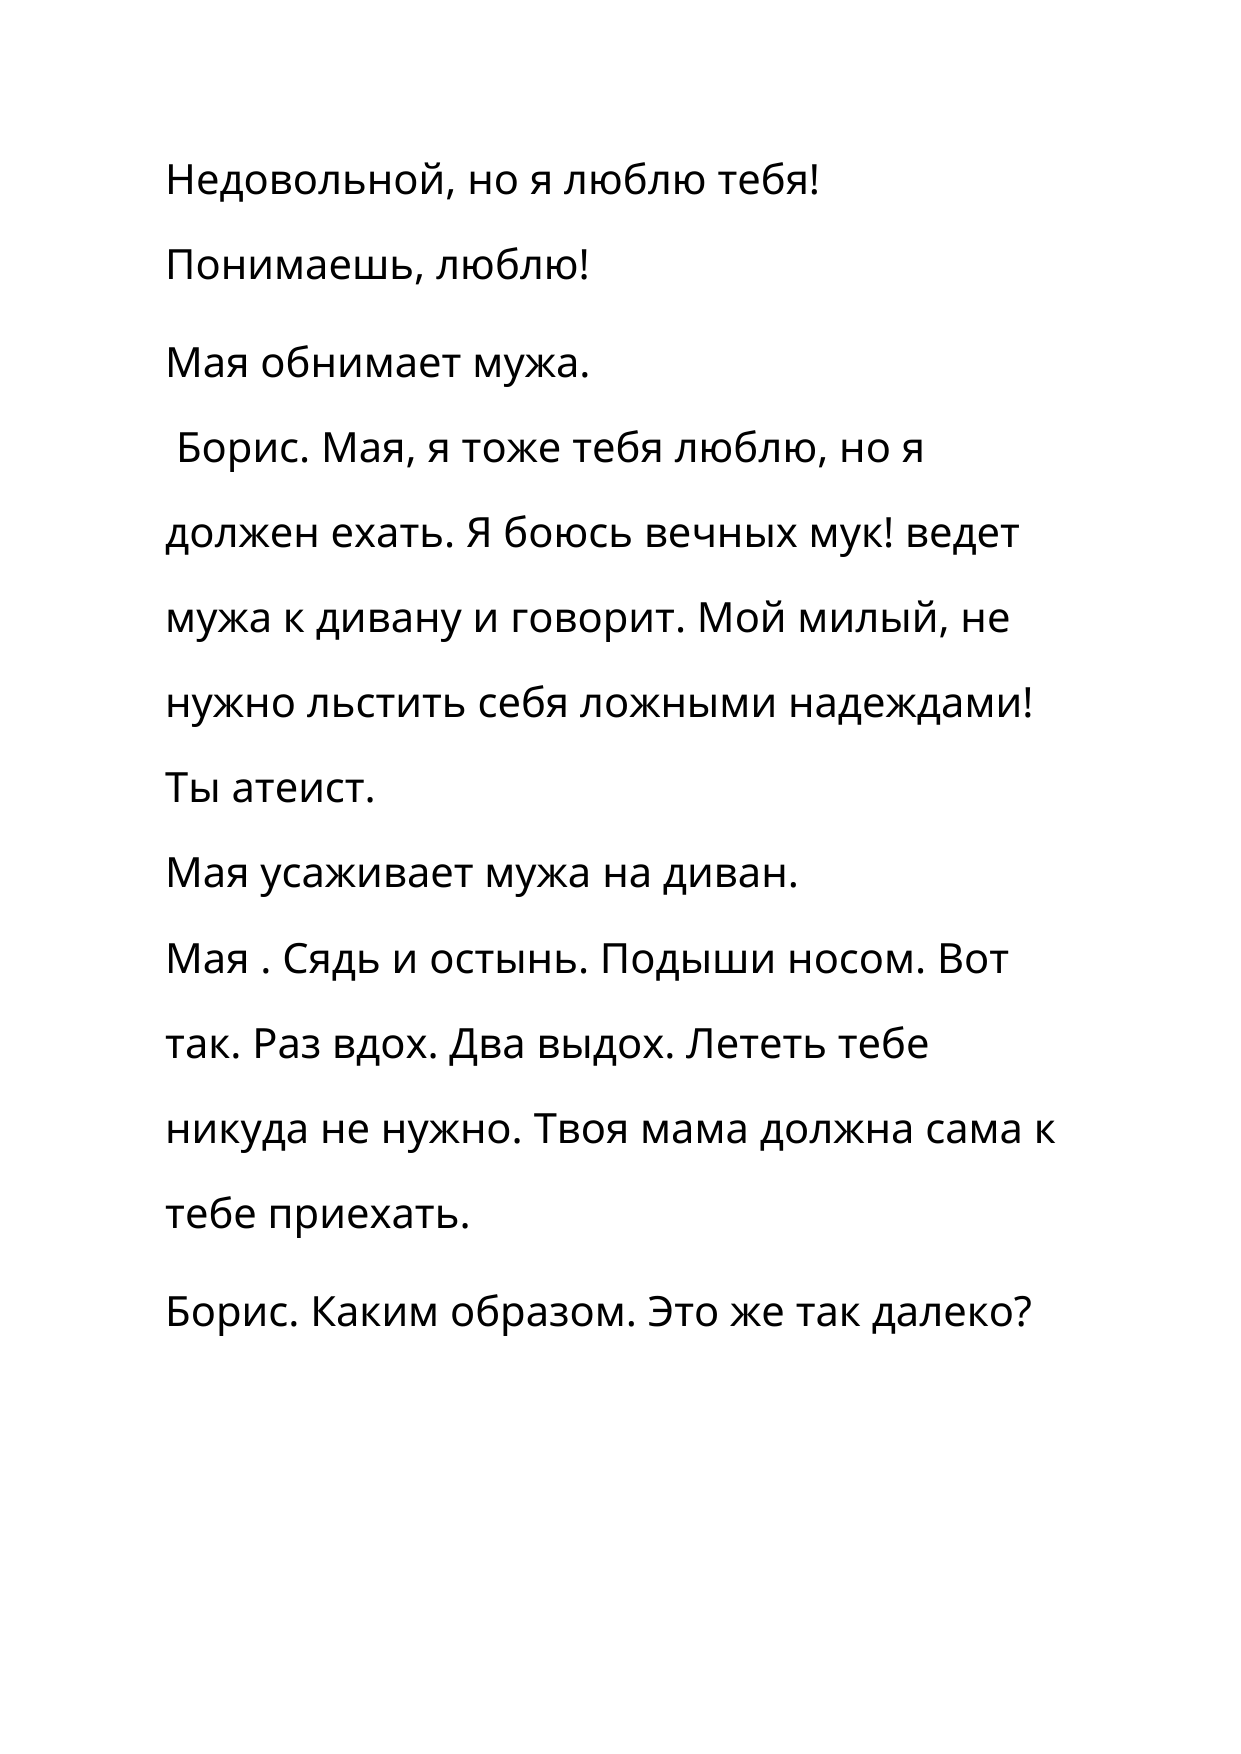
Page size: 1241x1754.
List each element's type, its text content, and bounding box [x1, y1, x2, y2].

text Борис. Каким образом. Это же так далеко? [165, 1281, 1075, 1338]
